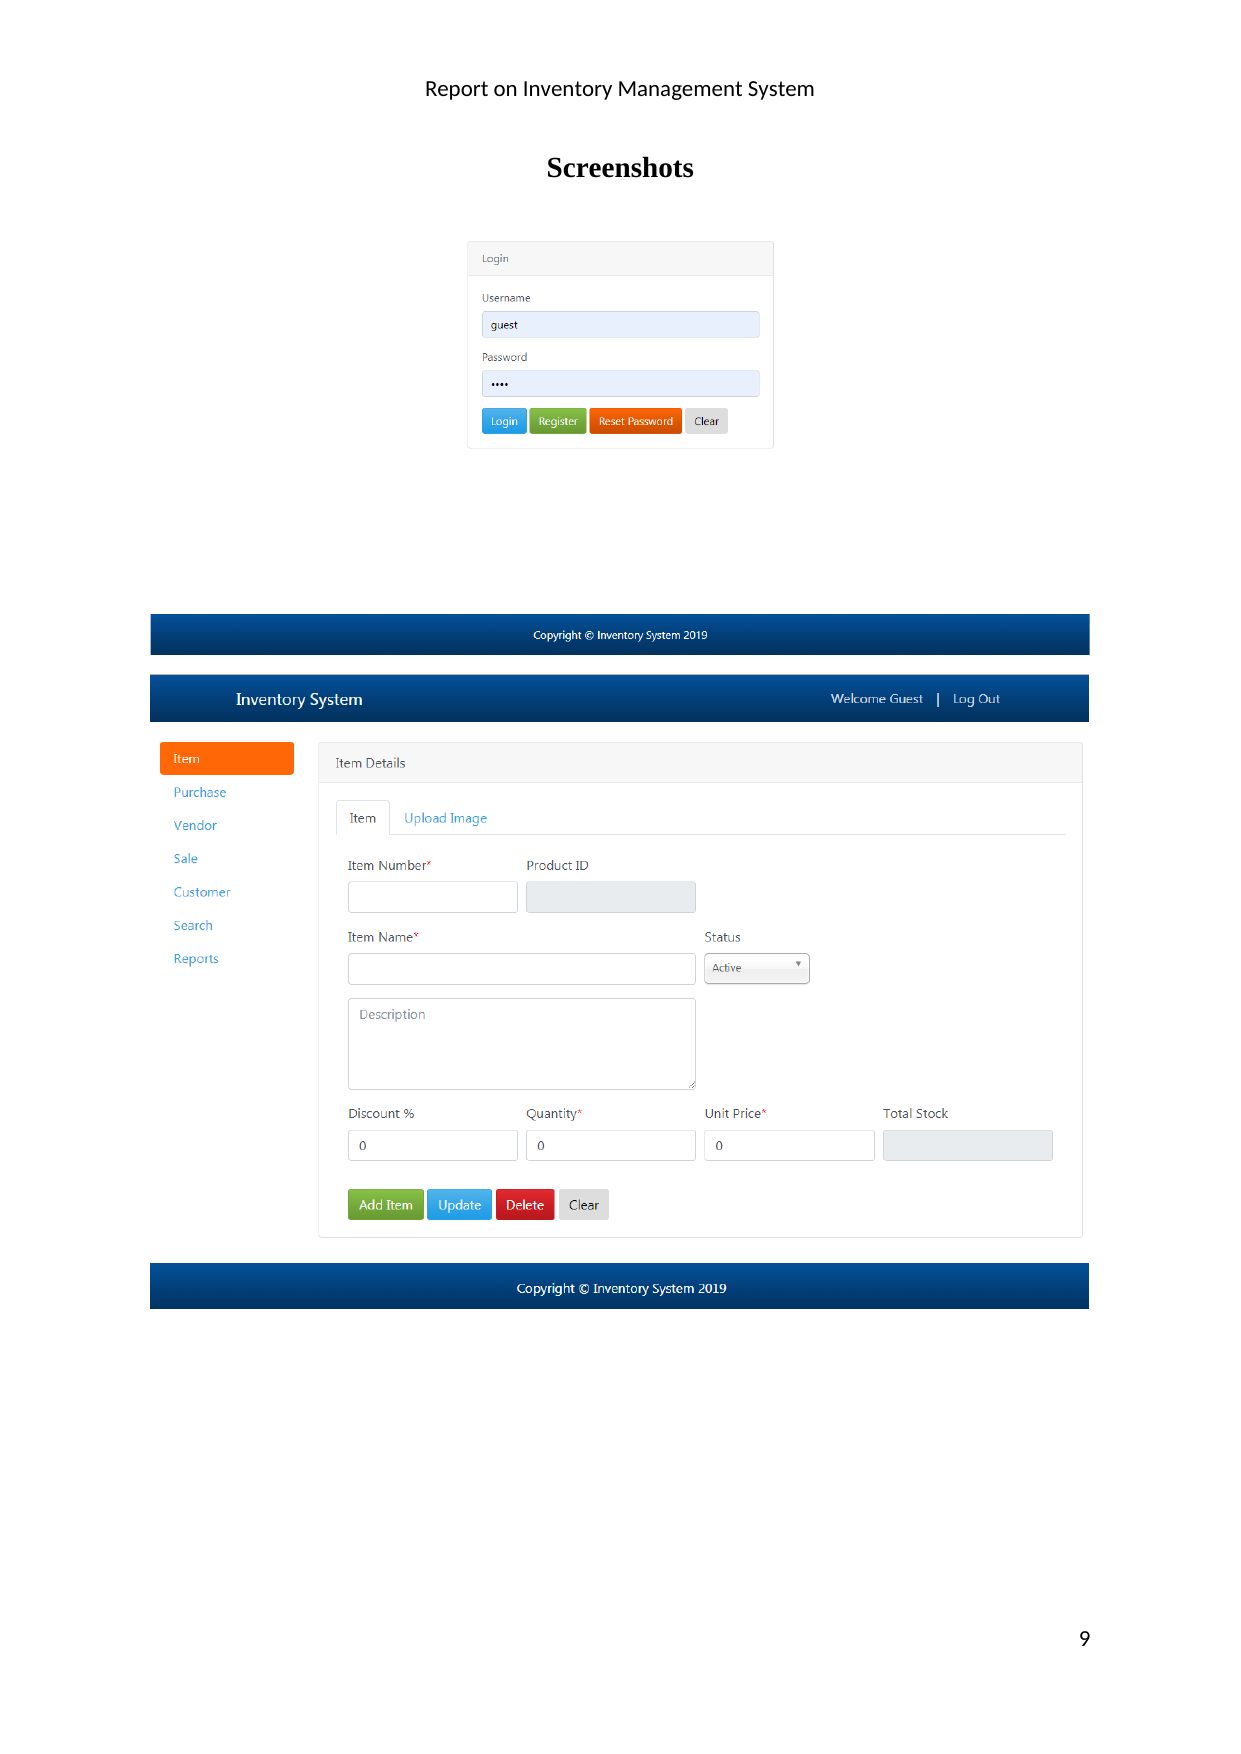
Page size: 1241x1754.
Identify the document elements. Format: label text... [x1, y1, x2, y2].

picture [150, 202, 1090, 655]
picture [150, 673, 1089, 1309]
text Screenshots [150, 150, 1090, 183]
